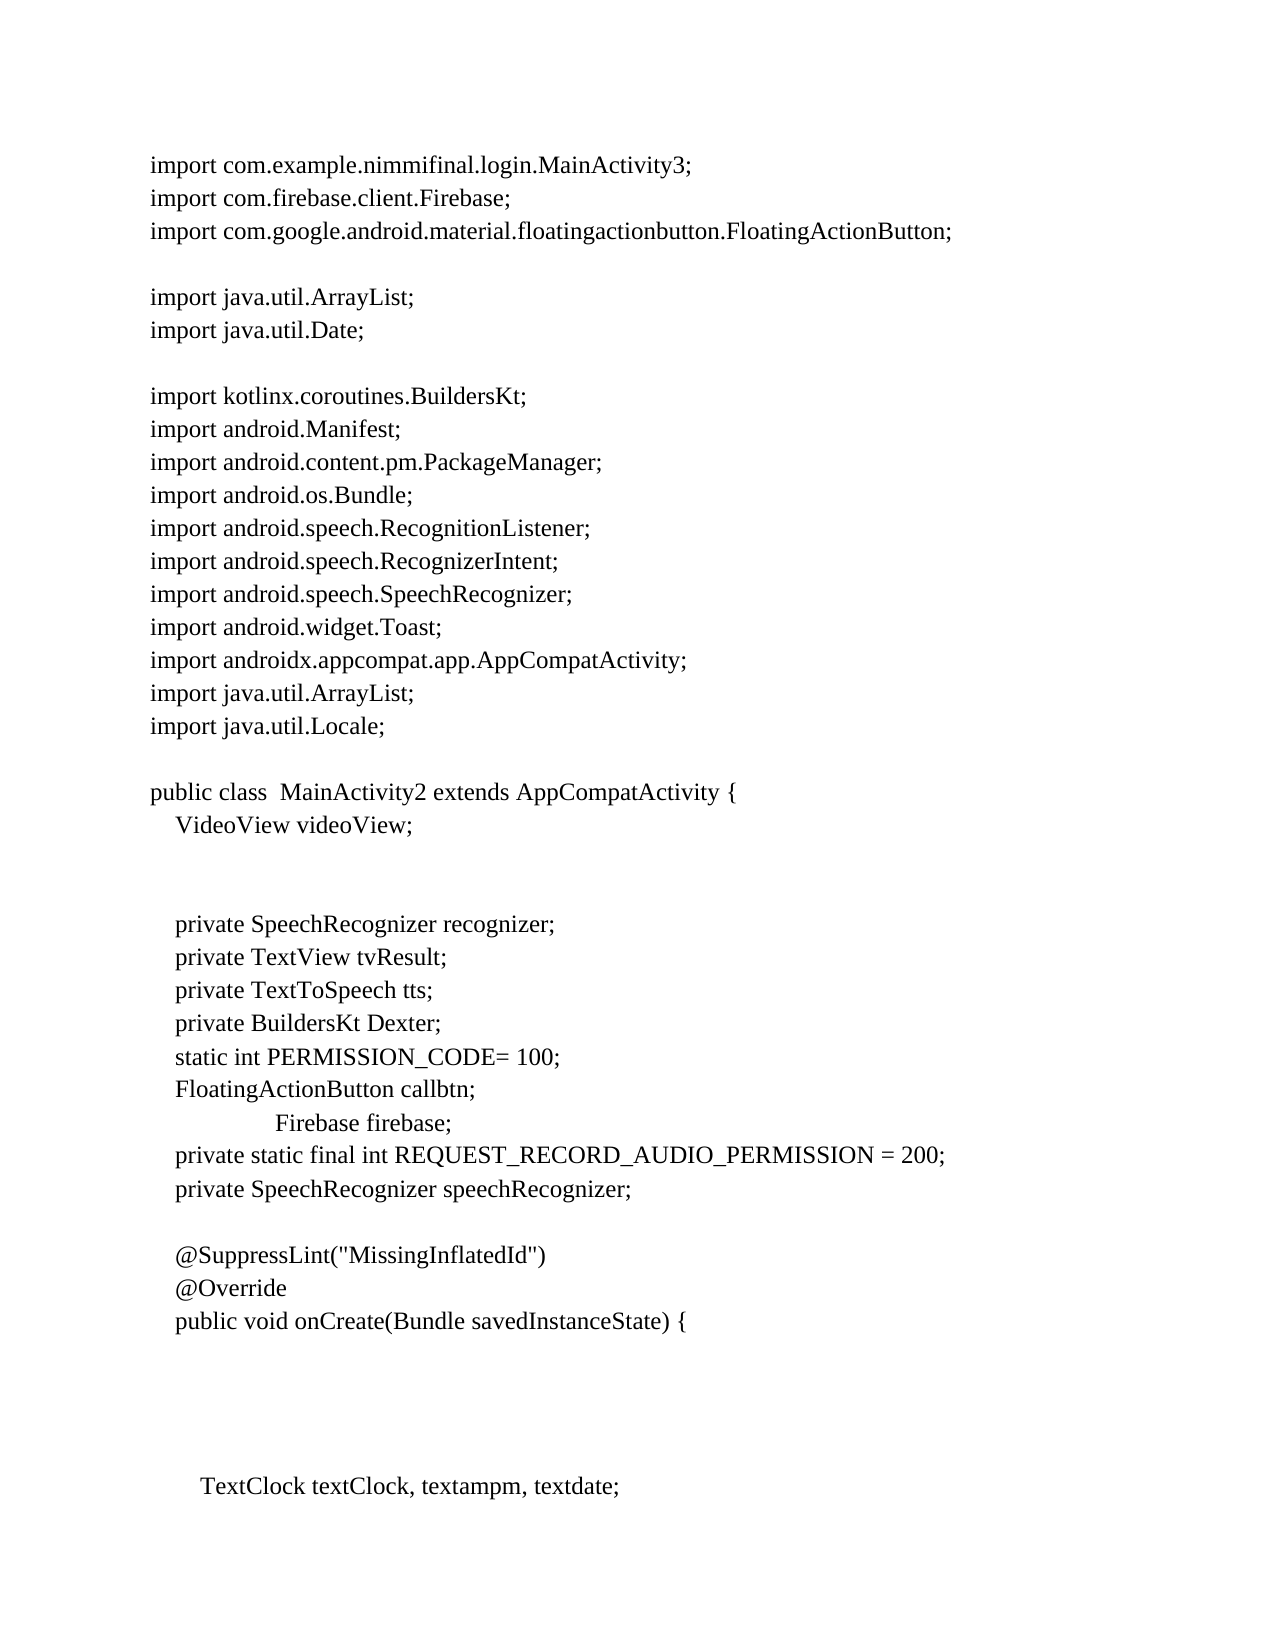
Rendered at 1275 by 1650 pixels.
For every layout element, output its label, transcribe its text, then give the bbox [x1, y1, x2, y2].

text private SpeechRecognizer recognizer; [150, 909, 1125, 938]
text import kotlinx.coroutines.BuildersKt; [150, 381, 1125, 410]
text private TextView tvResult; [150, 942, 1125, 971]
text import com.example.nimmifinal.login.MainActivity3; [150, 150, 1125, 179]
text private SpeechRecognizer speechRecognizer; [150, 1174, 1125, 1202]
text import java.util.ArrayList; [150, 282, 1125, 311]
text public class MainActivity2 extends AppCompatActivity { [150, 777, 1125, 806]
text import android.speech.RecognizerIntent; [150, 546, 1125, 575]
text FloatingActionButton callbtn; [150, 1074, 1125, 1103]
text import java.util.Locale; [150, 711, 1125, 740]
text @Override [150, 1273, 1125, 1301]
text import android.content.pm.PackageManager; [150, 447, 1125, 476]
text public void onCreate(Bundle savedInstanceState) { [150, 1306, 1125, 1334]
text private TextToSpeech tts; [150, 976, 1125, 1004]
text import android.speech.SpeechRecognizer; [150, 579, 1125, 608]
text Firebase firebase; [150, 1108, 1125, 1136]
text import android.speech.RecognitionListener; [150, 513, 1125, 542]
text static int PERMISSION_CODE= 100; [150, 1042, 1125, 1070]
text private BuildersKt Dexter; [150, 1008, 1125, 1037]
text private static final int REQUEST_RECORD_AUDIO_PERMISSION = 200; [150, 1141, 1125, 1169]
text import android.os.Bundle; [150, 480, 1125, 509]
text import java.util.Date; [150, 315, 1125, 344]
text VideoView videoView; [150, 810, 1125, 839]
text import java.util.ArrayList; [150, 678, 1125, 707]
text import android.widget.Toast; [150, 612, 1125, 641]
text import android.Manifest; [150, 414, 1125, 443]
text TextClock textClock, textampm, textdate; [150, 1471, 1125, 1499]
text import com.firebase.client.Firebase; [150, 183, 1125, 212]
text import androidx.appcompat.app.AppCompatActivity; [150, 645, 1125, 674]
text import com.google.android.material.floatingactionbutton.FloatingActionButton; [150, 216, 1125, 245]
text @SuppressLint("MissingInflatedId") [150, 1240, 1125, 1268]
